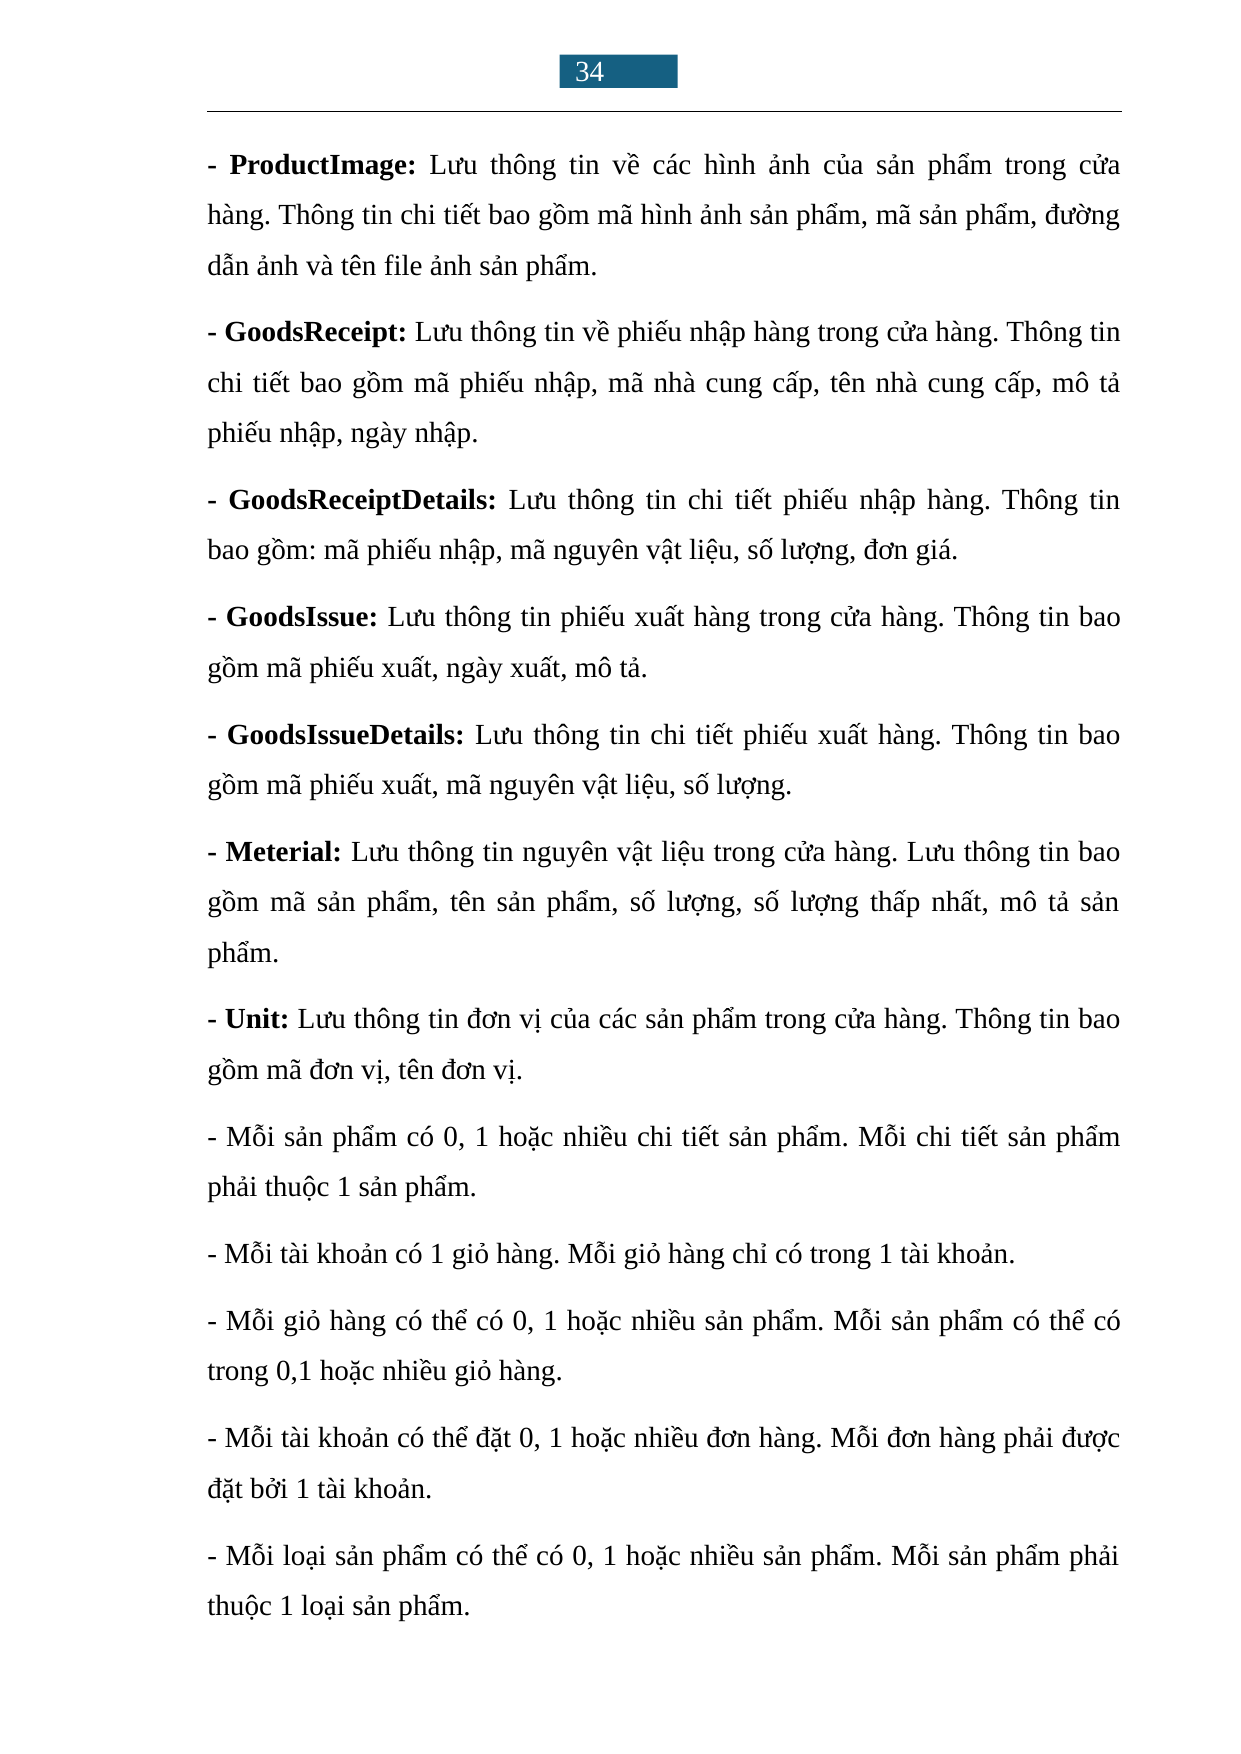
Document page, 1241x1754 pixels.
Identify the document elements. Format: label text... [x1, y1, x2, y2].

text - GoodsReceiptDetails: Lưu thông tin chi tiết phiếu nhập hàng. Thông tin bao gồm: mã phiếu nhập, mã nguyên vật liệu, số lượng, đơn giá. [207, 482, 1122, 566]
text - ProductImage: Lưu thông tin về các hình ảnh của sản phẩm trong cửa hàng. Thông tin chi tiết bao gồm mã hình ảnh sản phẩm, mã sản phẩm, đường dẫn ảnh và tên file ảnh sản phẩm. [207, 147, 1122, 281]
text - Mỗi loại sản phẩm có thể có 0, 1 hoặc nhiều sản phẩm. Mỗi sản phẩm phải thuộc 1 loại sản phẩm. [207, 1538, 1122, 1622]
text - Mỗi tài khoản có 1 giỏ hàng. Mỗi giỏ hàng chỉ có trong 1 tài khoản. [207, 1236, 1122, 1270]
text - GoodsIssue: Lưu thông tin phiếu xuất hàng trong cửa hàng. Thông tin bao gồm mã phiếu xuất, ngày xuất, mô tả. [207, 599, 1122, 683]
text - Mỗi tài khoản có thể đặt 0, 1 hoặc nhiều đơn hàng. Mỗi đơn hàng phải được đặt bởi 1 tài khoản. [207, 1421, 1122, 1504]
text - Mỗi sản phẩm có 0, 1 hoặc nhiều chi tiết sản phẩm. Mỗi chi tiết sản phẩm phải thuộc 1 sản phẩm. [207, 1119, 1122, 1203]
text - GoodsIssueDetails: Lưu thông tin chi tiết phiếu xuất hàng. Thông tin bao gồm mã phiếu xuất, mã nguyên vật liệu, số lượng. [207, 717, 1122, 801]
text - Mỗi giỏ hàng có thể có 0, 1 hoặc nhiều sản phẩm. Mỗi sản phẩm có thể có trong 0,1 hoặc nhiều giỏ hàng. [207, 1303, 1122, 1387]
text - GoodsReceipt: Lưu thông tin về phiếu nhập hàng trong cửa hàng. Thông tin chi tiết bao gồm mã phiếu nhập, mã nhà cung cấp, tên nhà cung cấp, mô tả phiếu nhập, ngày nhập. [207, 314, 1122, 449]
text - Meterial: Lưu thông tin nguyên vật liệu trong cửa hàng. Lưu thông tin bao gồm mã sản phẩm, tên sản phẩm, số lượng, số lượng thấp nhất, mô tả sản phẩm. [207, 834, 1122, 968]
text - Unit: Lưu thông tin đơn vị của các sản phẩm trong cửa hàng. Thông tin bao gồm mã đơn vị, tên đơn vị. [207, 1002, 1122, 1086]
